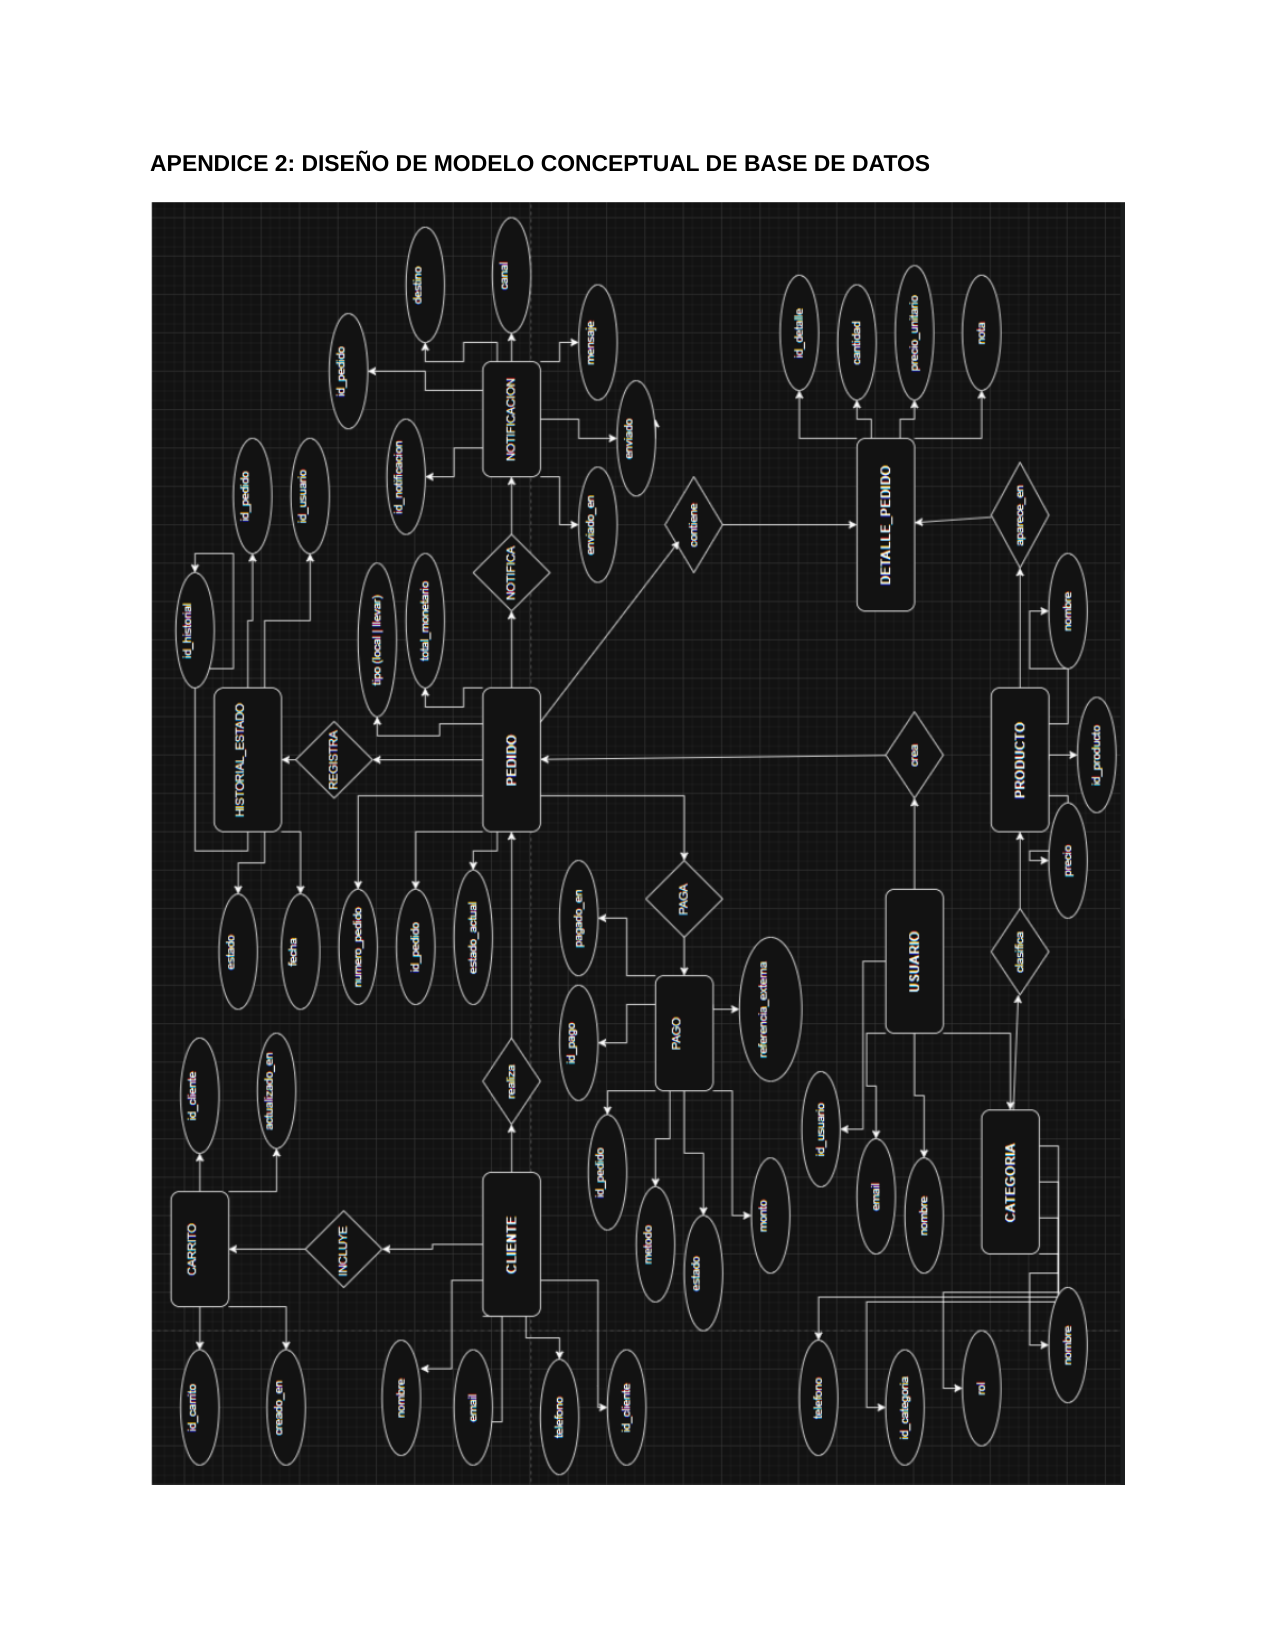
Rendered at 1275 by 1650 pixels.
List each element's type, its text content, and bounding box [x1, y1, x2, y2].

text APENDICE 2: DISEÑO DE MODELO CONCEPTUAL DE BASE DE DATOS [150, 150, 1125, 176]
picture [153, 203, 1124, 1485]
